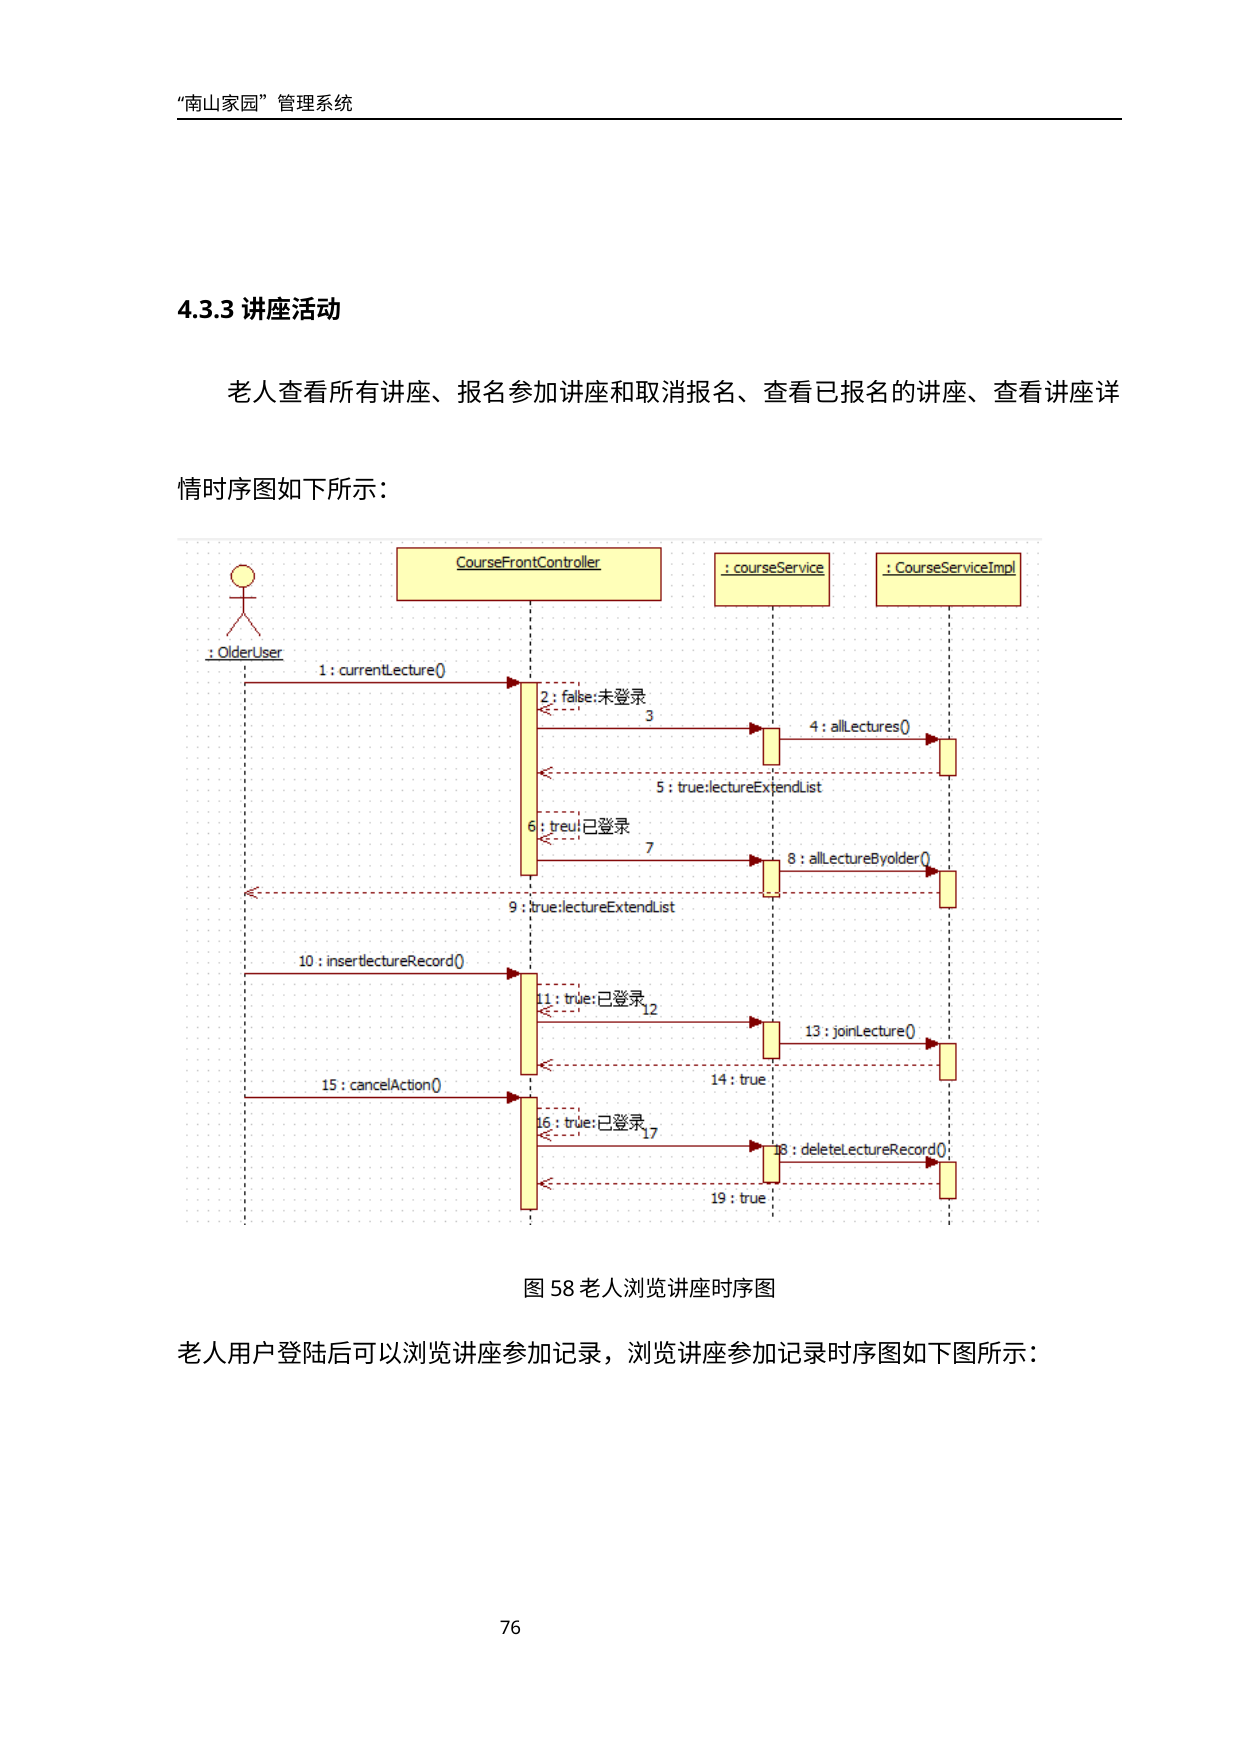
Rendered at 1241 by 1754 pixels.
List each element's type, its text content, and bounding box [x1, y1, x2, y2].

picture [177, 538, 1043, 1225]
text 老人查看所有讲座、报名参加讲座和取消报名、查看已报名的讲座、查看讲座详情时序图如下所示： [177, 358, 1122, 521]
text 老人用户登陆后可以浏览讲座参加记录，浏览讲座参加记录时序图如下图所示： [177, 1319, 1122, 1384]
text 图 58 老人浏览讲座时序图 [177, 1271, 1122, 1303]
subtitle 4.3.3 讲座活动 [177, 275, 1122, 340]
